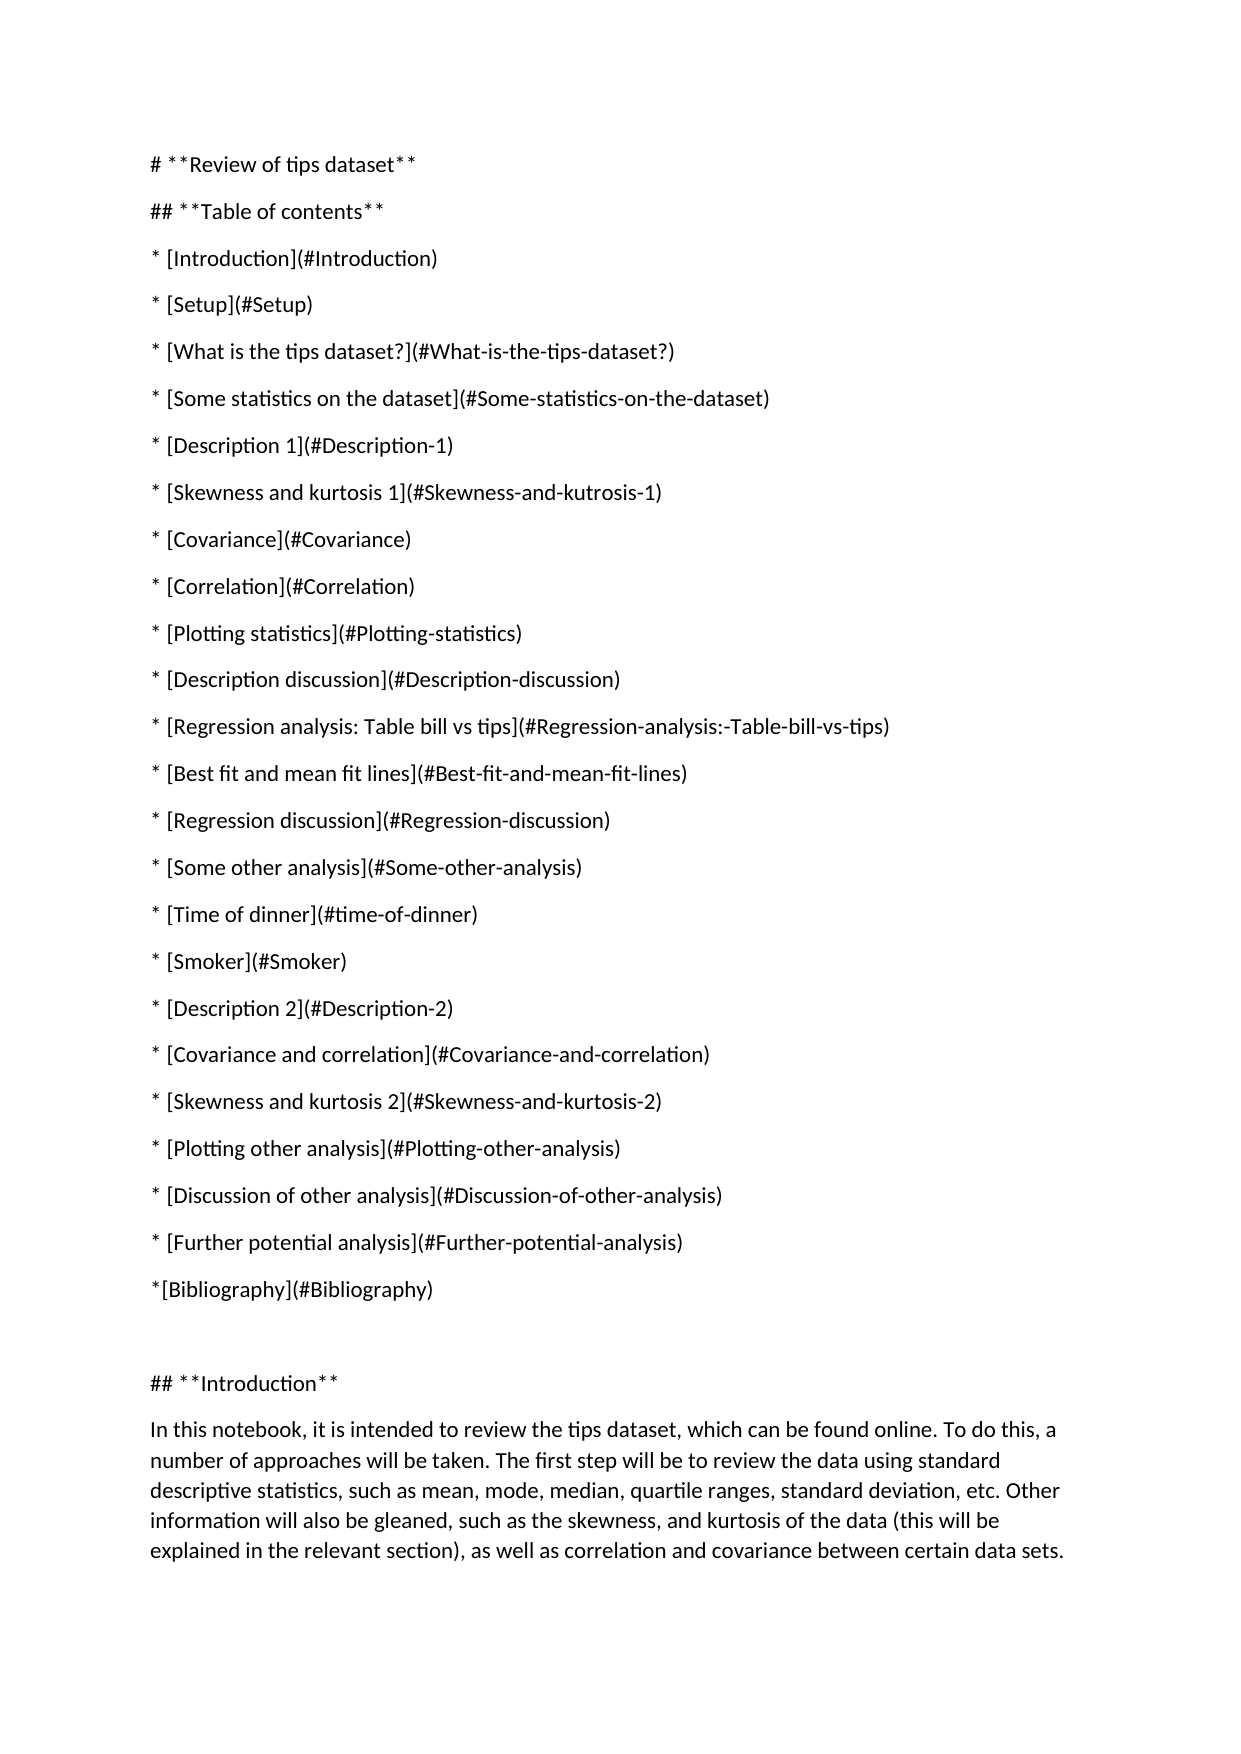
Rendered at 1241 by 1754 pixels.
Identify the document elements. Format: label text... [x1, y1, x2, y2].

text *[Bibliography](#Bibliography) [150, 1275, 1090, 1303]
text * [Skewness and kurtosis 1](#Skewness-and-kutrosis-1) [150, 478, 1090, 506]
text ## **Table of contents** [150, 197, 1090, 225]
text * [Regression discussion](#Regression-discussion) [150, 806, 1090, 834]
text # **Review of tips dataset** [150, 150, 1090, 178]
text * [Smoker](#Smoker) [150, 947, 1090, 975]
text * [Best fit and mean fit lines](#Best-fit-and-mean-fit-lines) [150, 759, 1090, 787]
text * [Description 1](#Description-1) [150, 431, 1090, 459]
text In this notebook, it is intended to review the tips dataset, which can be found online. To do this, a number of approaches will be taken. The first step will be to review the data using standard descriptive statistics, such as mean, mode, median, quartile ranges, standard deviation, etc. Other information will also be gleaned, such as the skewness, and kurtosis of the data (this will be explained in the relevant section), as well as correlation and covariance between certain data sets. [150, 1416, 1090, 1564]
text * [Covariance](#Covariance) [150, 525, 1090, 553]
text * [Plotting other analysis](#Plotting-other-analysis) [150, 1134, 1090, 1162]
text * [Covariance and correlation](#Covariance-and-correlation) [150, 1041, 1090, 1069]
text * [Regression analysis: Table bill vs tips](#Regression-analysis:-Table-bill-vs-tips) [150, 712, 1090, 741]
text * [Discussion of other analysis](#Discussion-of-other-analysis) [150, 1181, 1090, 1209]
text * [Correlation](#Correlation) [150, 572, 1090, 600]
text * [Some other analysis](#Some-other-analysis) [150, 853, 1090, 881]
text * [Description 2](#Description-2) [150, 994, 1090, 1022]
text * [Description discussion](#Description-discussion) [150, 666, 1090, 694]
text * [Time of dinner](#time-of-dinner) [150, 900, 1090, 928]
text * [Introduction](#Introduction) [150, 244, 1090, 272]
text * [What is the tips dataset?](#What-is-the-tips-dataset?) [150, 337, 1090, 366]
text * [Further potential analysis](#Further-potential-analysis) [150, 1228, 1090, 1256]
text ## **Introduction** [150, 1369, 1090, 1397]
text * [Skewness and kurtosis 2](#Skewness-and-kurtosis-2) [150, 1087, 1090, 1116]
text * [Plotting statistics](#Plotting-statistics) [150, 619, 1090, 647]
text * [Some statistics on the dataset](#Some-statistics-on-the-dataset) [150, 384, 1090, 412]
text * [Setup](#Setup) [150, 291, 1090, 319]
